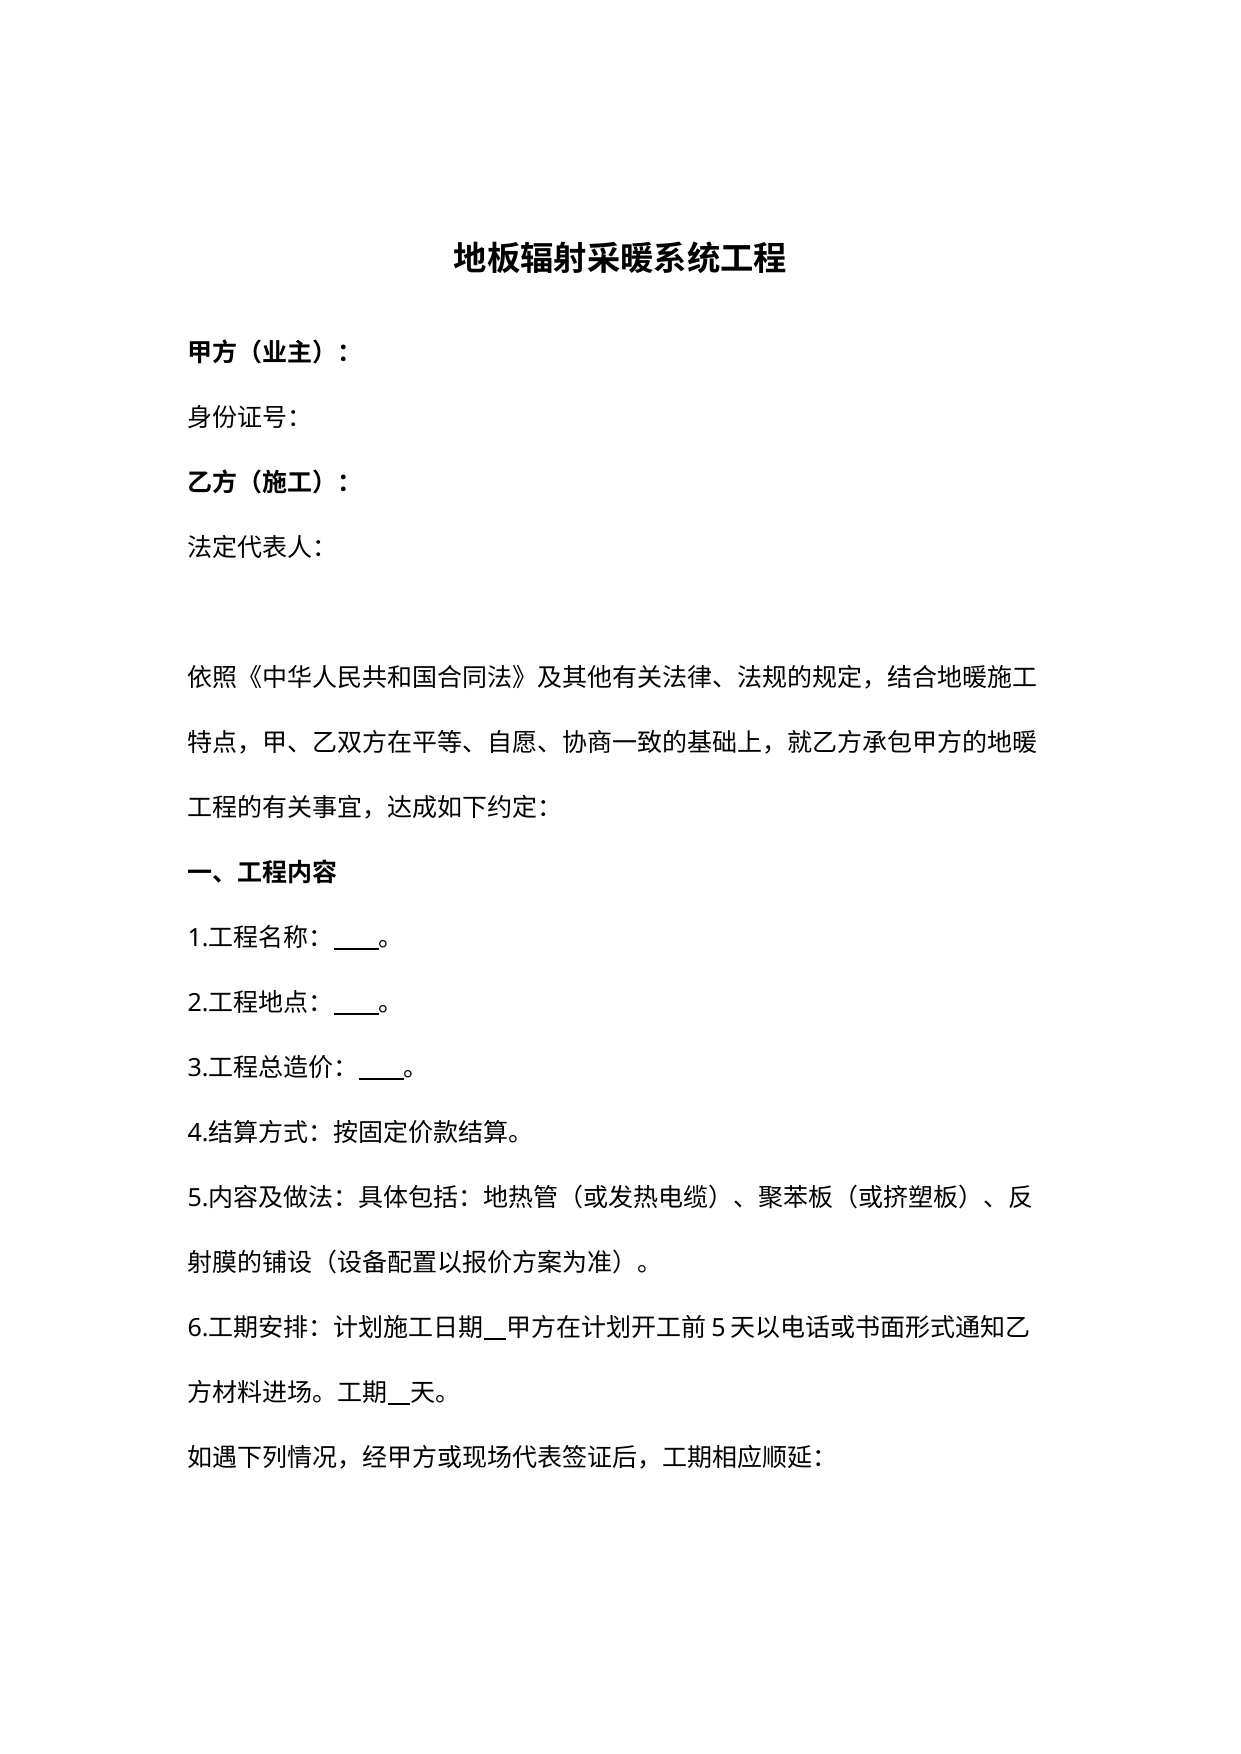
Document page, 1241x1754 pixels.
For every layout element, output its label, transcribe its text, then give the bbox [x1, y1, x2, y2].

text 依照《中华人民共和国合同法》及其他有关法律、法规的规定，结合地暖施工特点，甲、乙双方在平等、自愿、协商一致的基础上，就乙方承包甲方的地暖工程的有关事宜，达成如下约定： [187, 643, 1053, 838]
text 6.工期安排：计划施工日期 甲方在计划开工前5天以电话或书面形式通知乙方材料进场。工期 天。 [187, 1293, 1053, 1423]
text 乙方（施工）： [187, 448, 1053, 513]
text 5.内容及做法：具体包括：地热管（或发热电缆）、聚苯板（或挤塑板）、反射膜的铺设（设备配置以报价方案为准）。 [187, 1163, 1053, 1293]
text 4.结算方式：按固定价款结算。 [187, 1098, 1053, 1163]
text 法定代表人： [187, 513, 1053, 578]
text 如遇下列情况，经甲方或现场代表签证后，工期相应顺延： [187, 1423, 1053, 1488]
subtitle 地板辐射采暖系统工程 [187, 224, 1053, 289]
text 1.工程名称： 。 [187, 903, 1053, 968]
text 身份证号： [187, 383, 1053, 448]
text 2.工程地点： 。 [187, 968, 1053, 1033]
text 3.工程总造价： 。 [187, 1033, 1053, 1098]
text 甲方（业主）： [187, 318, 1053, 383]
subtitle 一、工程内容 [187, 838, 1053, 903]
